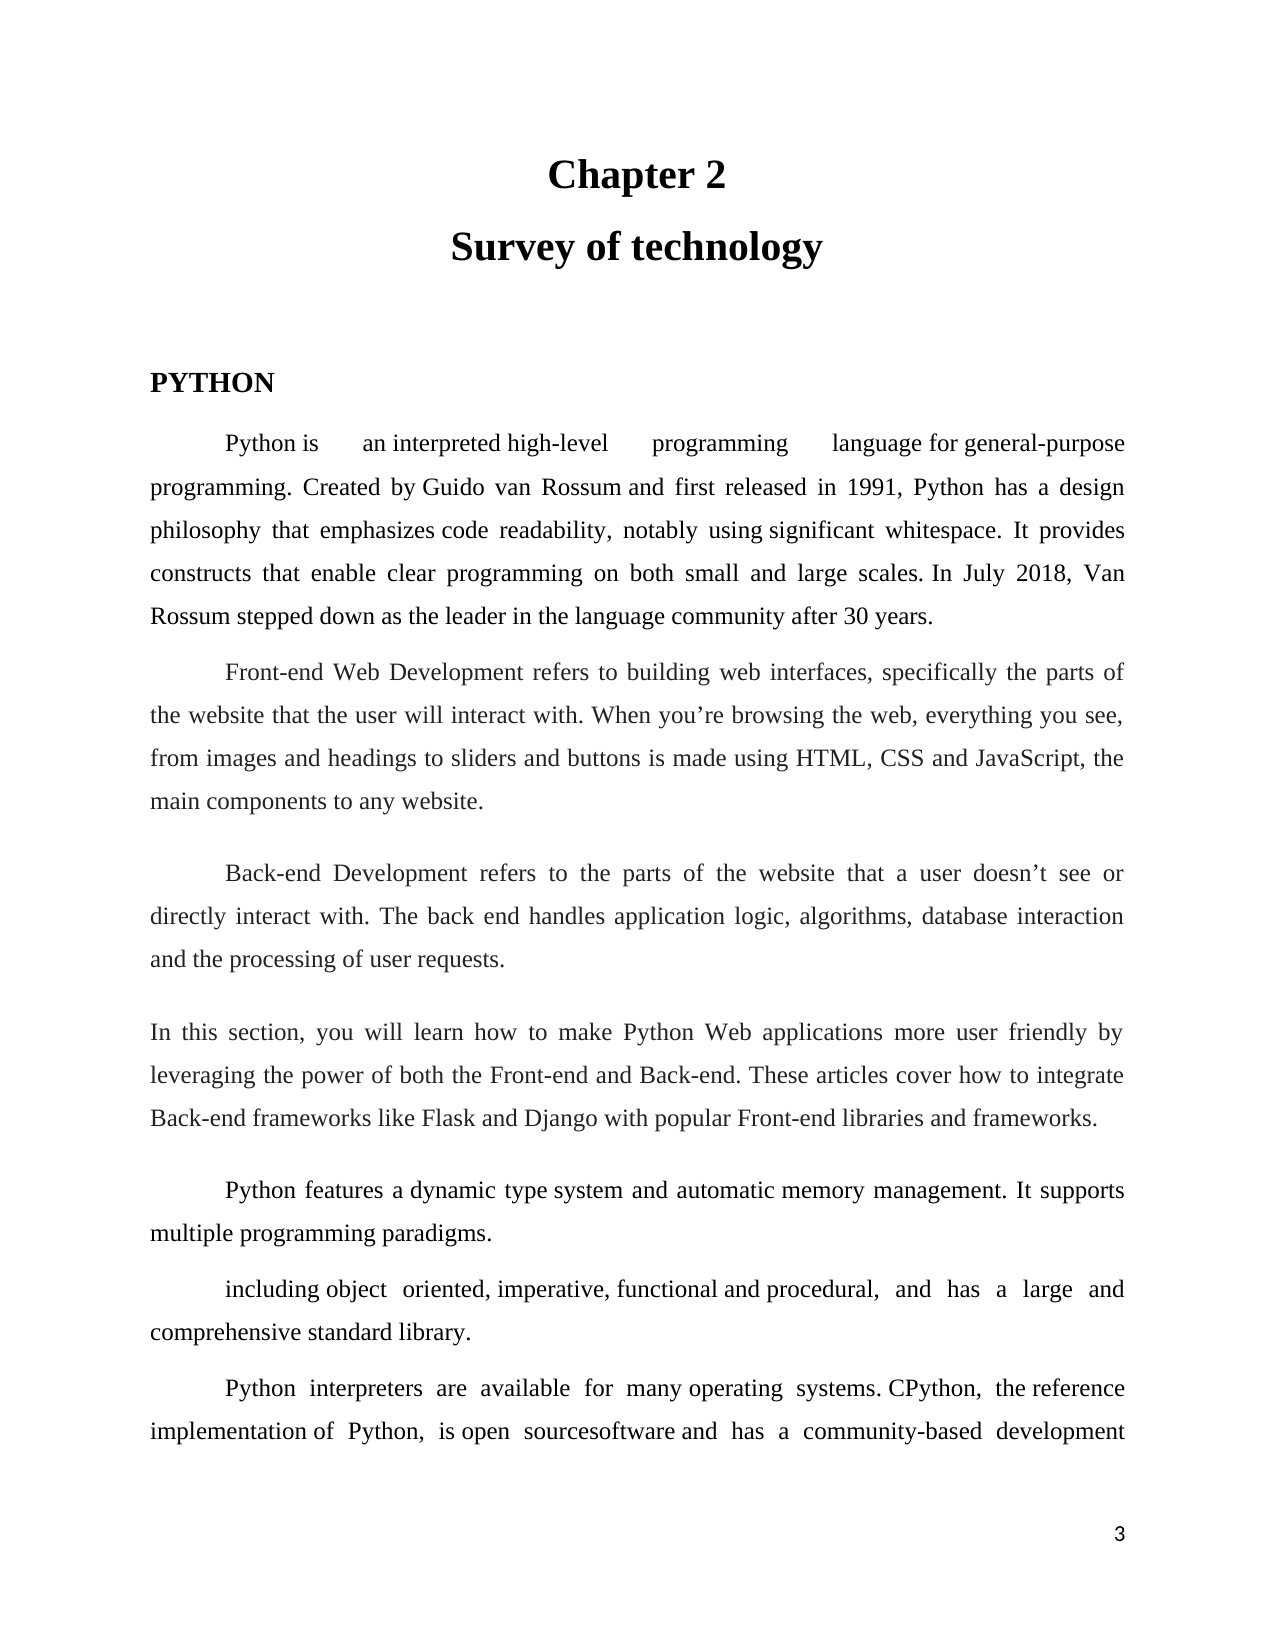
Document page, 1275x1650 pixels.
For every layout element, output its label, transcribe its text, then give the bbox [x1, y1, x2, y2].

text Front-end Web Development refers to building web interfaces, specifically the parts of the website that the user will interact with. When you’re browsing the web, everything you see, from images and headings to sliders and buttons is made using HTML, CSS and JavaScript, the main components to any website. [150, 657, 1125, 815]
text including object oriented, imperative, functional and procedural, and has a large and comprehensive standard library. [150, 1274, 1125, 1346]
text PYTHON [150, 366, 1113, 399]
text In this section, you will learn how to make Python Web applications more user friendly by leveraging the power of both the Front-end and Back-end. These articles cover how to integrate Back-end frameworks like Flask and Django with popular Front-end libraries and frameworks. [150, 1017, 1125, 1132]
text Chapter 2 [161, 150, 1113, 198]
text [150, 1373, 1125, 1445]
text Back-end Development refers to the parts of the website that a user doesn’t see or directly interact with. The back end handles application logic, algorithms, database interaction and the processing of user requests. [150, 858, 1125, 973]
text Python is an interpreted high-level programming language for general-purpose programming. Created by Guido van Rossum and first released in 1991, Python has a design philosophy that emphasizes code readability, notably using significant whitespace. It provides constructs that enable clear programming on both small and large scales. In July 2018, Van Rossum stepped down as the leader in the language community after 30 years. [150, 428, 1125, 630]
text Python features a dynamic type system and automatic memory management. It supports multiple programming paradigms. [150, 1175, 1125, 1247]
text Survey of technology [161, 222, 1113, 270]
